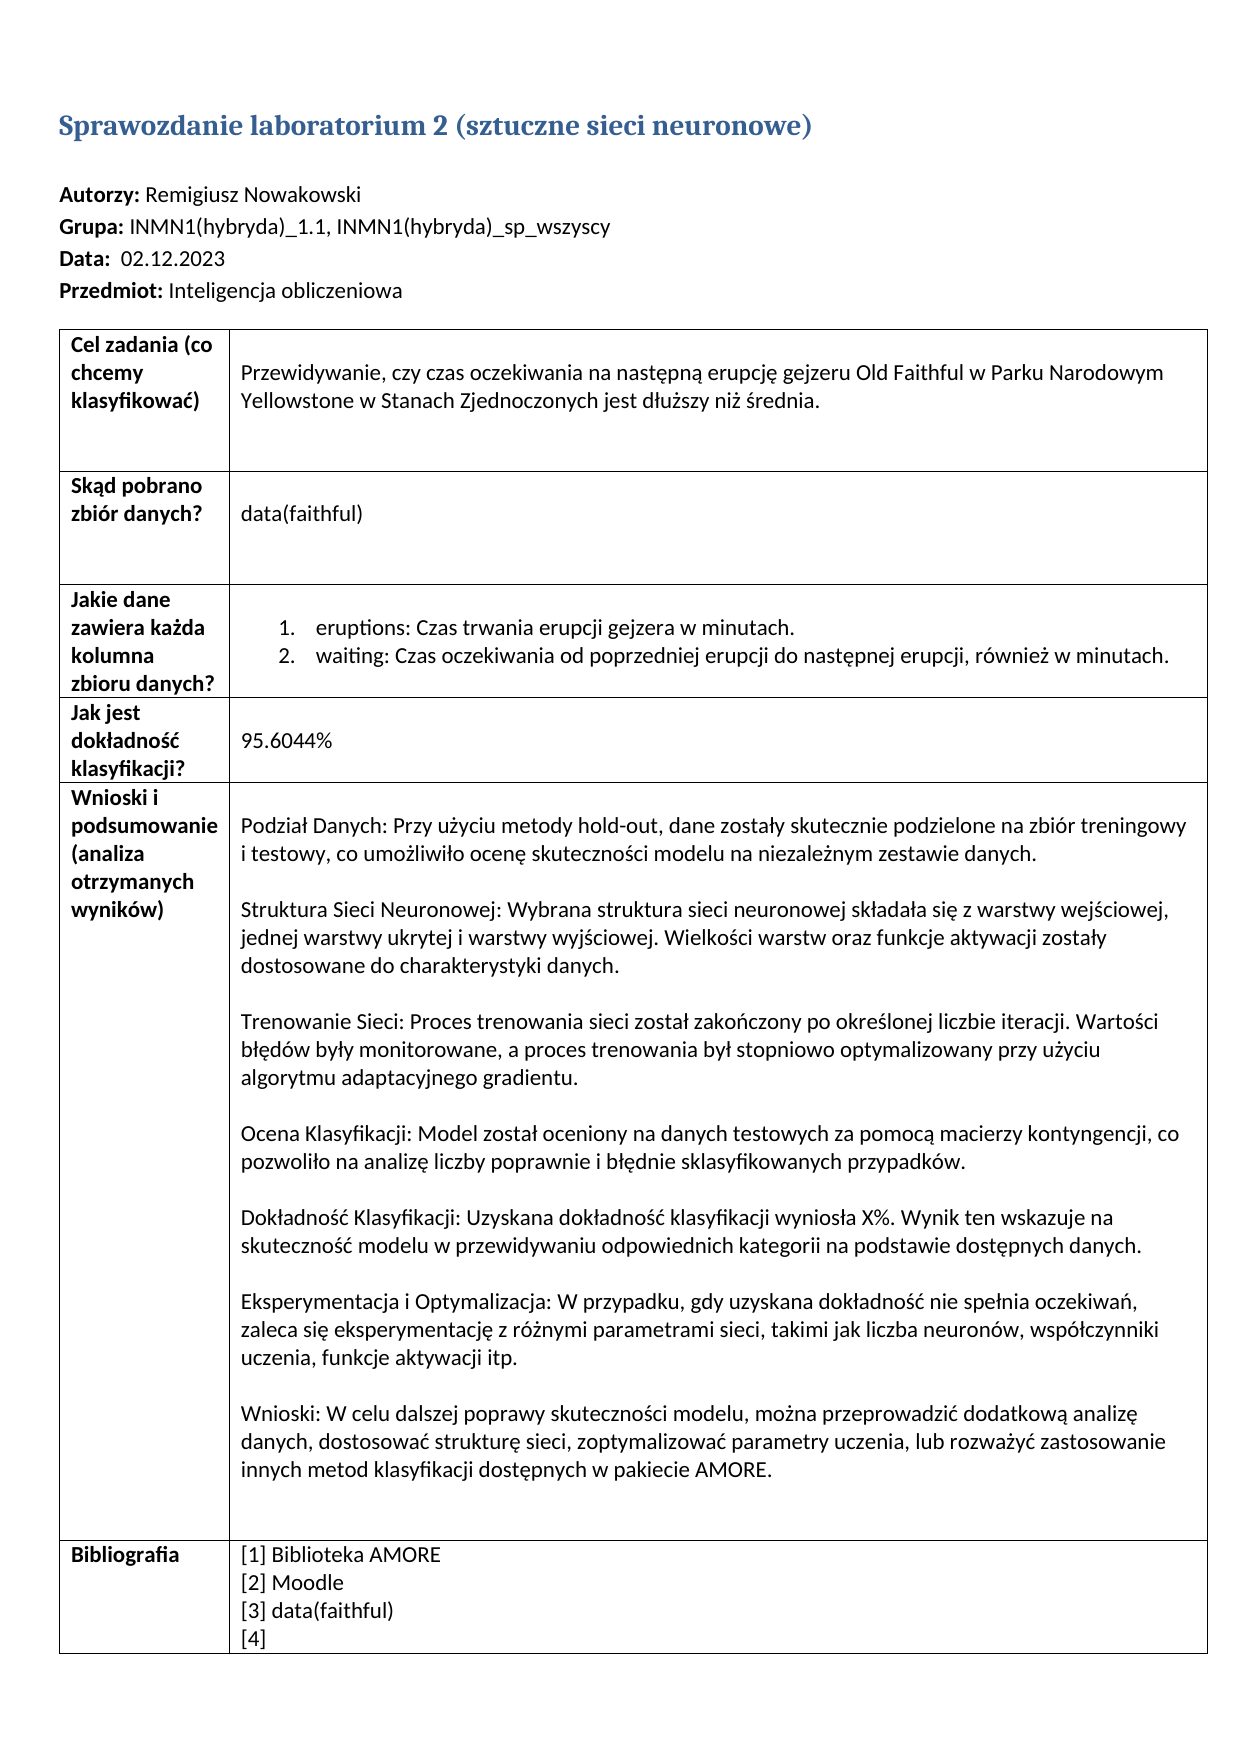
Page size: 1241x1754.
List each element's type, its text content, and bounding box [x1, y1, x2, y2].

table_cell 95.6044% [230, 698, 1207, 782]
table_cell Wnioski i podsumowanie (analiza otrzymanych wyników) [60, 783, 229, 1539]
table_cell data(faithful) [230, 472, 1207, 584]
table_cell Podział Danych: Przy użyciu metody hold-out, dane zostały skutecznie podzielone na zbiór treningowy i testowy, co umożliwiło ocenę skuteczności modelu na niezależnym zestawie danych. Struktura Sieci Neuronowej: Wybrana struktura sieci neuronowej składała się z warstwy wejściowej, jednej warstwy ukrytej i warstwy wyjściowej. Wielkości warstw oraz funkcje aktywacji zostały dostosowane do charakterystyki danych. Trenowanie Sieci: Proces trenowania sieci został zakończony po określonej liczbie iteracji. Wartości błędów były monitorowane, a proces trenowania był stopniowo optymalizowany przy użyciu algorytmu adaptacyjnego gradientu. Ocena Klasyfikacji: Model został oceniony na danych testowych za pomocą macierzy kontyngencji, co pozwoliło na analizę liczby poprawnie i błędnie sklasyfikowanych przypadków. Dokładność Klasyfikacji: Uzyskana dokładność klasyfikacji wyniosła X%. Wynik ten wskazuje na skuteczność modelu w przewidywaniu odpowiednich kategorii na podstawie dostępnych danych. Eksperymentacja i Optymalizacja: W przypadku, gdy uzyskana dokładność nie spełnia oczekiwań, zaleca się eksperymentację z różnymi parametrami sieci, takimi jak liczba neuronów, współczynniki uczenia, funkcje aktywacji itp. Wnioski: W celu dalszej poprawy skuteczności modelu, można przeprowadzić dodatkową analizę danych, dostosować strukturę sieci, zoptymalizować parametry uczenia, lub rozważyć zastosowanie innych metod klasyfikacji dostępnych w pakiecie AMORE. [230, 783, 1207, 1539]
table_cell eruptions: Czas trwania erupcji gejzera w minutach. waiting: Czas oczekiwania od poprzedniej erupcji do następnej erupcji, również w minutach. [230, 585, 1207, 697]
text Autorzy: Remigiusz Nowakowski Grupa: INMN1(hybryda)_1.1, INMN1(hybryda)_sp_wszyscy Data: 02.12.2023 Przedmiot: Inteligencja obliczeniowa [59, 148, 1181, 304]
table_cell Skąd pobrano zbiór danych? [60, 472, 229, 584]
table_cell [1] Biblioteka AMORE [2] Moodle [3] data(faithful) [4] [230, 1541, 1207, 1653]
table_cell Jakie dane zawiera każda kolumna zbioru danych? [60, 585, 229, 697]
table_cell Jak jest dokładność klasyfikacji? [60, 698, 229, 782]
table_header Cel zadania (co chcemy klasyfikować) [60, 330, 229, 471]
subtitle Sprawozdanie laboratorium 2 (sztuczne sieci neuronowe) [59, 109, 1181, 143]
table_header Przewidywanie, czy czas oczekiwania na następną erupcję gejzeru Old Faithful w Parku Narodowym Yellowstone w Stanach Zjednoczonych jest dłuższy niż średnia. [230, 330, 1207, 471]
table_cell Bibliografia [60, 1541, 229, 1653]
